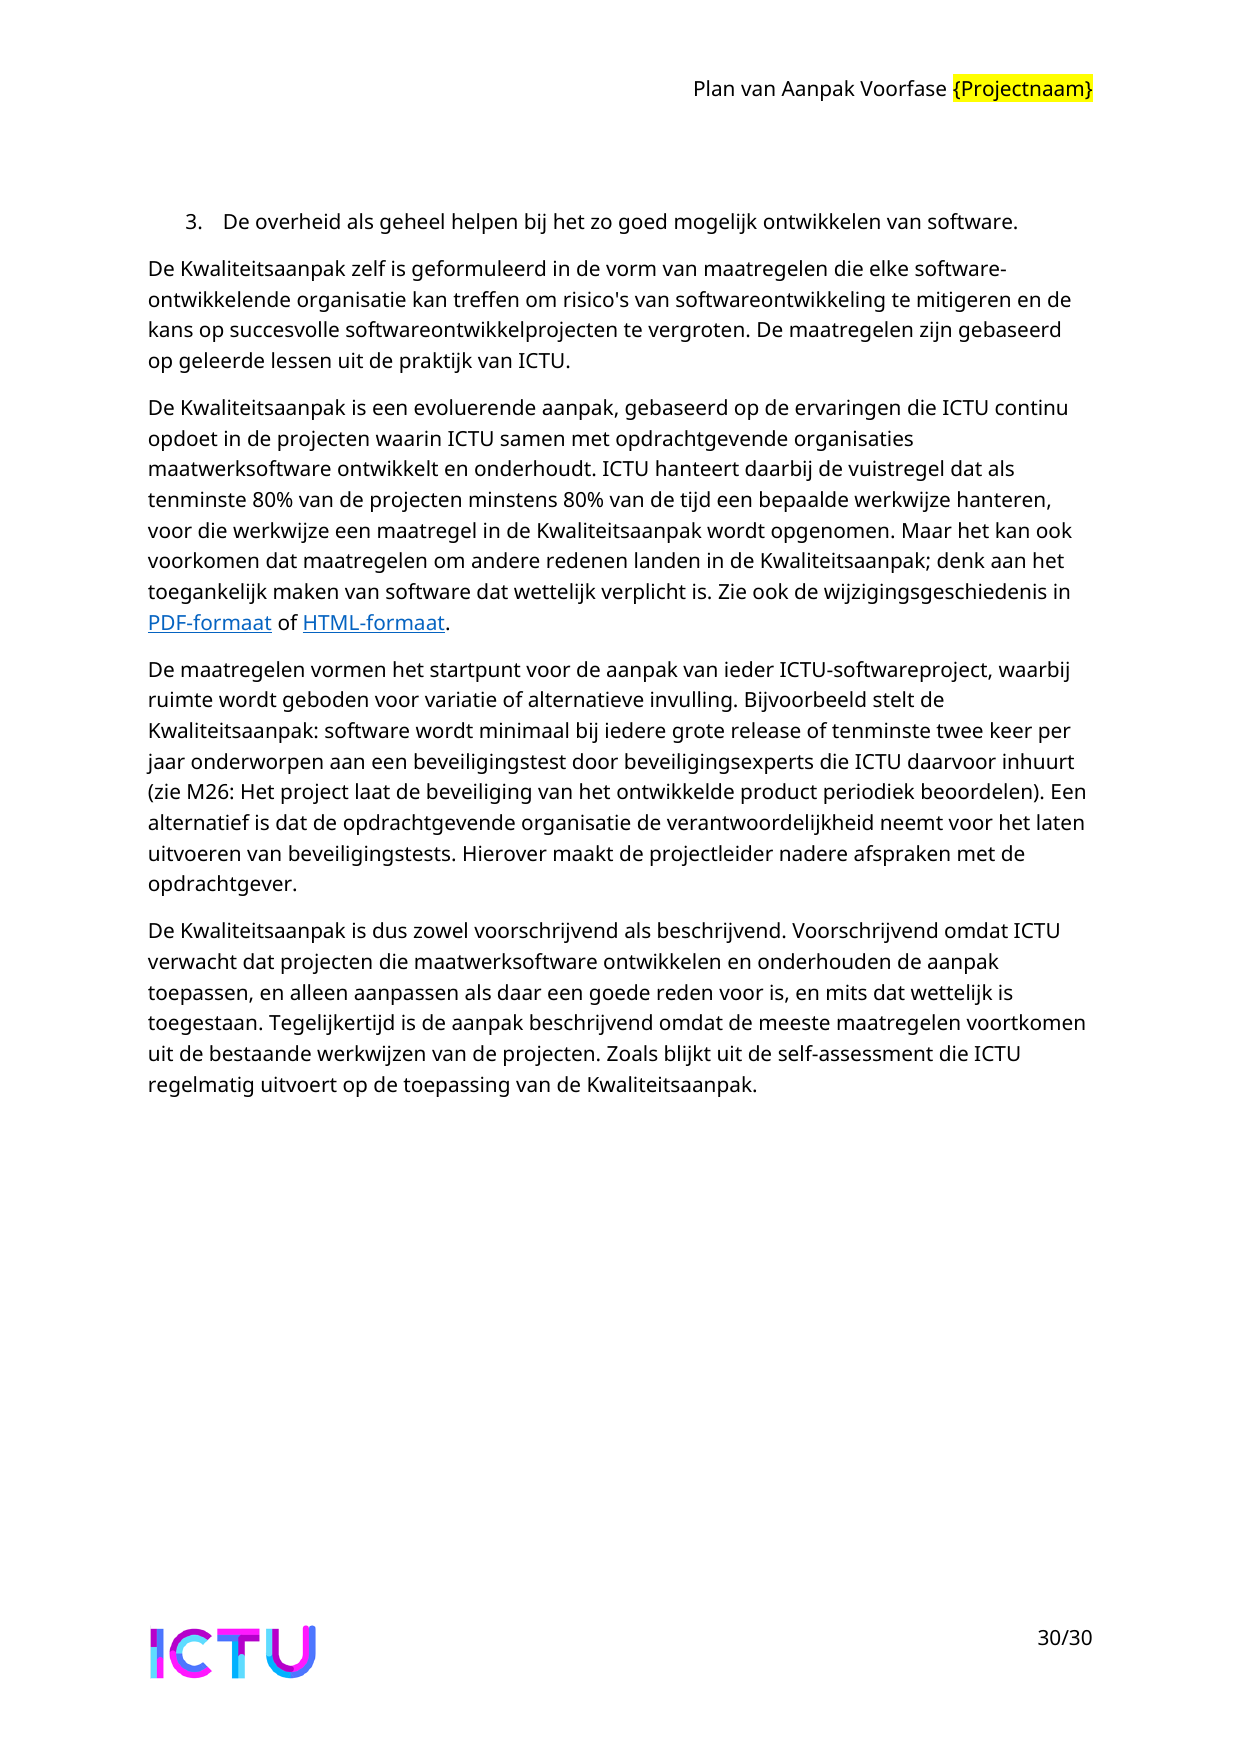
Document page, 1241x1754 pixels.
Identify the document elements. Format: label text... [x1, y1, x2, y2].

text De Kwaliteitsaanpak is dus zowel voorschrijvend als beschrijvend. Voorschrijvend omdat ICTU verwacht dat projecten die maatwerksoftware ontwikkelen en onderhouden de aanpak toepassen, en alleen aanpassen als daar een goede reden voor is, en mits dat wettelijk is toegestaan. Tegelijkertijd is de aanpak beschrijvend omdat de meeste maatregelen voortkomen uit de bestaande werkwijzen van de projecten. Zoals blijkt uit de self-assessment die ICTU regelmatig uitvoert op de toepassing van de Kwaliteitsaanpak. [148, 917, 1092, 1098]
list De overheid als geheel helpen bij het zo goed mogelijk ontwikkelen van software. [185, 207, 1092, 235]
picture [148, 1623, 319, 1683]
text De maatregelen vormen het startpunt voor de aanpak van ieder ICTU-softwareproject, waarbij ruimte wordt geboden voor variatie of alternatieve invulling. Bijvoorbeeld stelt de Kwaliteitsaanpak: software wordt minimaal bij iedere grote release of tenminste twee keer per jaar onderworpen aan een beveiligingstest door beveiligingsexperts die ICTU daarvoor inhuurt (zie M26: Het project laat de beveiliging van het ontwikkelde product periodiek beoordelen). Een alternatief is dat de opdrachtgevende organisatie de verantwoordelijkheid neemt voor het laten uitvoeren van beveiligingstests. Hierover maakt de projectleider nadere afspraken met de opdrachtgever. [148, 655, 1092, 898]
text De Kwaliteitsaanpak zelf is geformuleerd in de vorm van maatregelen die elke software-ontwikkelende organisatie kan treffen om risico's van softwareontwikkeling te mitigeren en de kans op succesvolle softwareontwikkelprojecten te vergroten. De maatregelen zijn gebaseerd op geleerde lessen uit de praktijk van ICTU. [148, 254, 1092, 374]
text De Kwaliteitsaanpak is een evoluerende aanpak, gebaseerd op de ervaringen die ICTU continu opdoet in de projecten waarin ICTU samen met opdrachtgevende organisaties maatwerksoftware ontwikkelt en onderhoudt. ICTU hanteert daarbij de vuistregel dat als tenminste 80% van de projecten minstens 80% van de tijd een bepaalde werkwijze hanteren, voor die werkwijze een maatregel in de Kwaliteitsaanpak wordt opgenomen. Maar het kan ook voorkomen dat maatregelen om andere redenen landen in de Kwaliteitsaanpak; denk aan het toegankelijk maken van software dat wettelijk verplicht is. Zie ook de wijzigingsgeschiedenis in PDF-formaat of HTML-formaat. [148, 393, 1092, 636]
